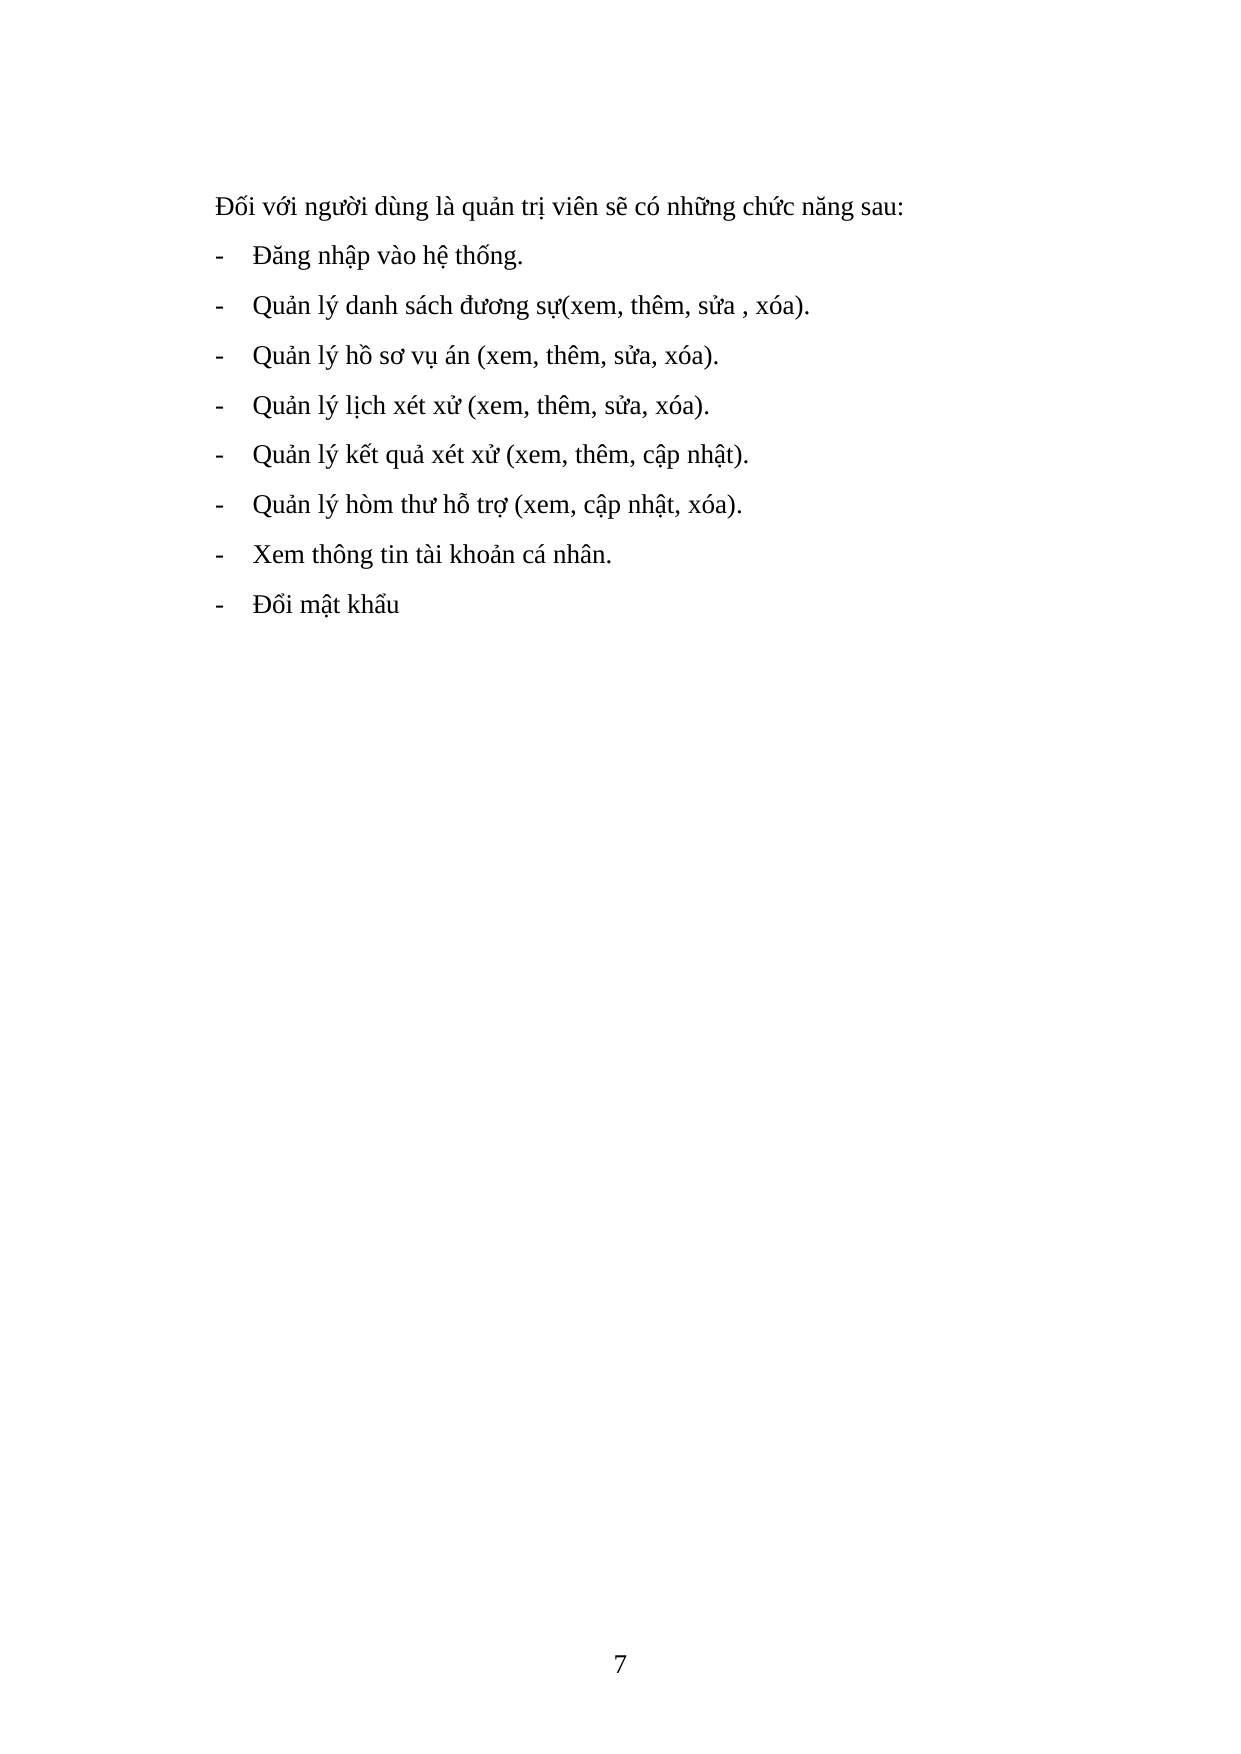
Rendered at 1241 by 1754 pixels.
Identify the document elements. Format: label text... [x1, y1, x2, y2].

list Xem thông tin tài khoản cá nhân. [215, 538, 1063, 569]
list Quản lý hồ sơ vụ án (xem, thêm, sửa, xóa). [215, 339, 1063, 370]
list Quản lý lịch xét xử (xem, thêm, sửa, xóa). [215, 389, 1063, 420]
list Quản lý hòm thư hỗ trợ (xem, cập nhật, xóa). [215, 488, 1063, 519]
text Đối với người dùng là quản trị viên sẽ có những chức năng sau: [215, 190, 1063, 221]
list Quản lý danh sách đương sự(xem, thêm, sửa , xóa). [215, 289, 1063, 320]
list Đăng nhập vào hệ thống. [215, 239, 1063, 271]
list Đổi mật khẩu [215, 588, 1063, 619]
list Quản lý kết quả xét xử (xem, thêm, cập nhật). [215, 439, 1063, 470]
